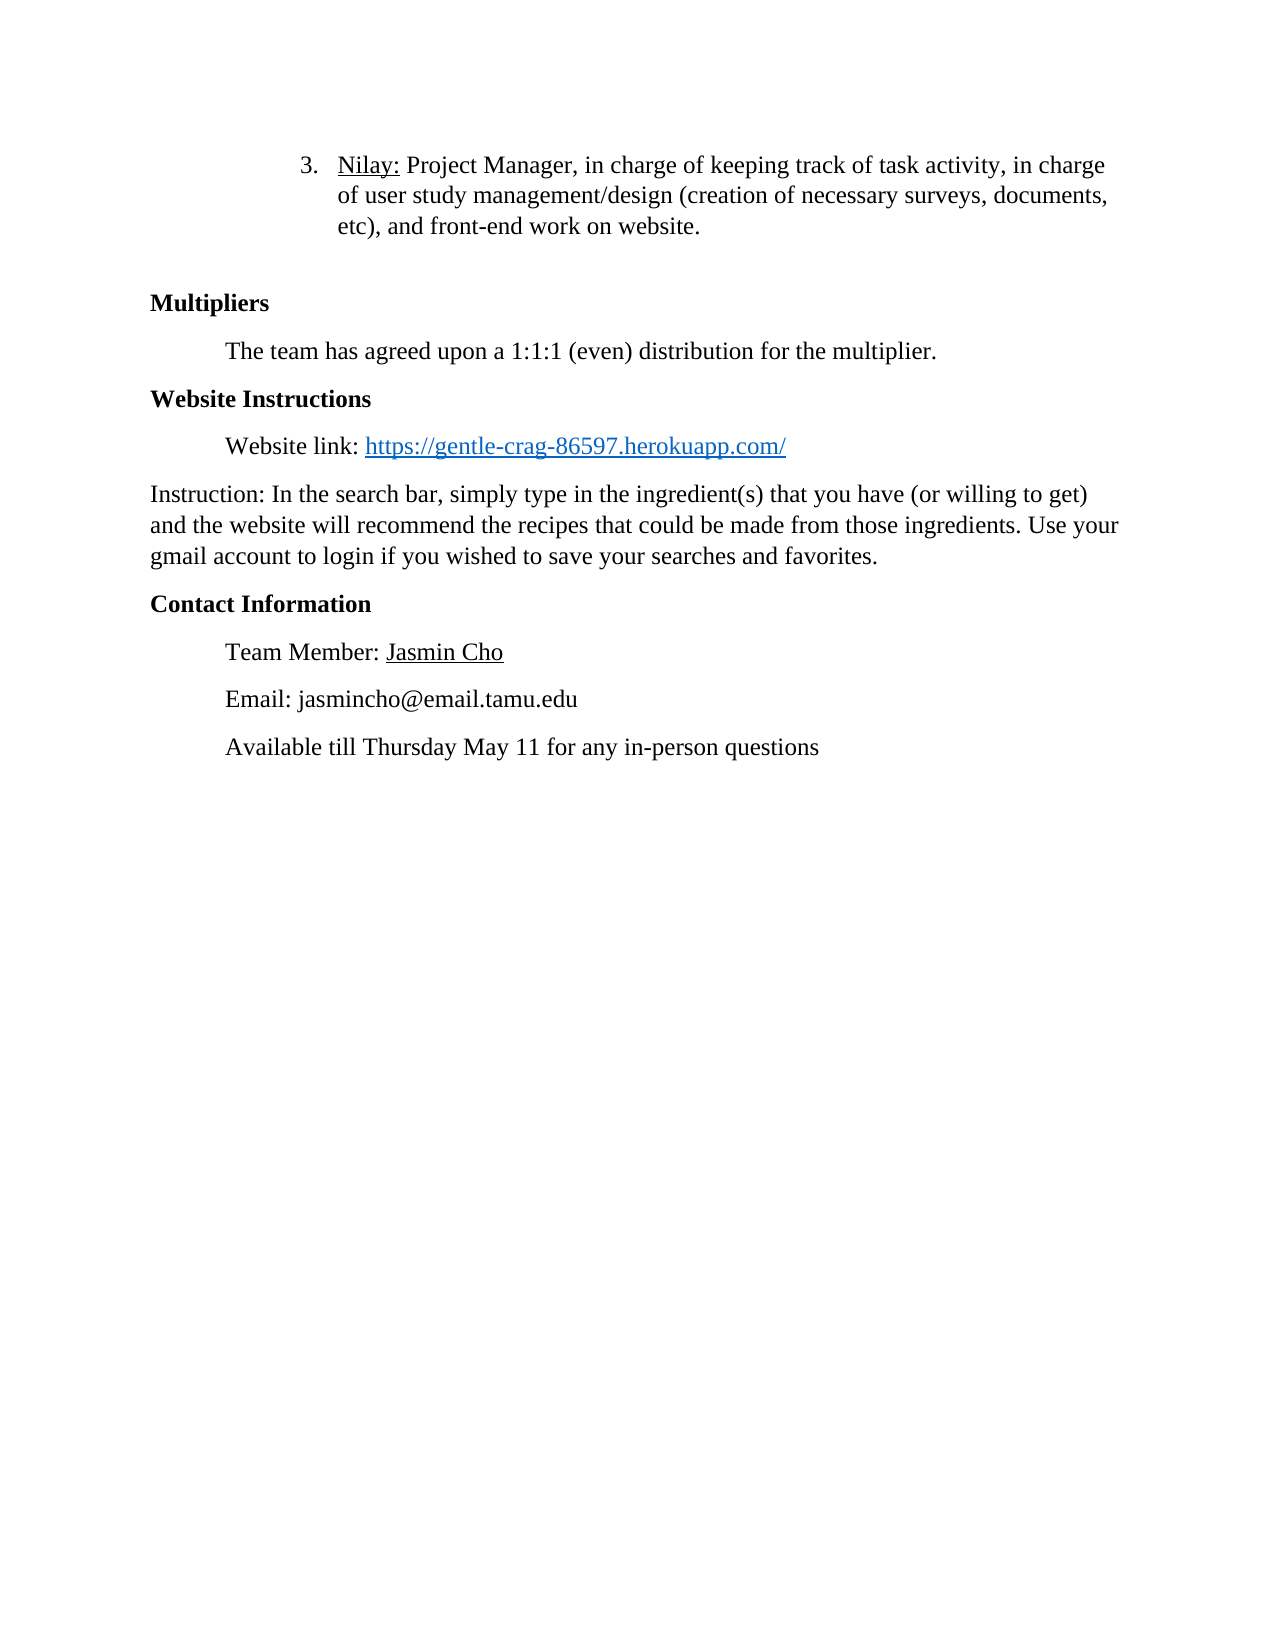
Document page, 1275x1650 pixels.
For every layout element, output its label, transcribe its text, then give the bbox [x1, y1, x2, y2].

text Contact Information [150, 589, 1125, 618]
text Multipliers [150, 288, 1125, 317]
text Website Instructions [150, 384, 1125, 412]
text Email: jasmincho@email.tamu.edu [150, 684, 1125, 713]
text The team has agreed upon a 1:1:1 (even) distribution for the multiplier. [150, 336, 1125, 365]
text Website link: https://gentle-crag-86597.herokuapp.com/ [150, 431, 1125, 460]
text Team Member: Jasmin Cho [150, 637, 1125, 665]
text Instruction: In the search bar, simply type in the ingredient(s) that you have (or willing to get) and the website will recommend the recipes that could be made from those ingredients. Use your gmail account to login if you wished to save your searches and favorites. [150, 479, 1125, 570]
text Available till Thursday May 11 for any in-person questions [150, 732, 1125, 761]
list Nilay: Project Manager, in charge of keeping track of task activity, in charge of user study management/design (creation of necessary surveys, documents, etc), and front-end work on website. [300, 150, 1125, 239]
